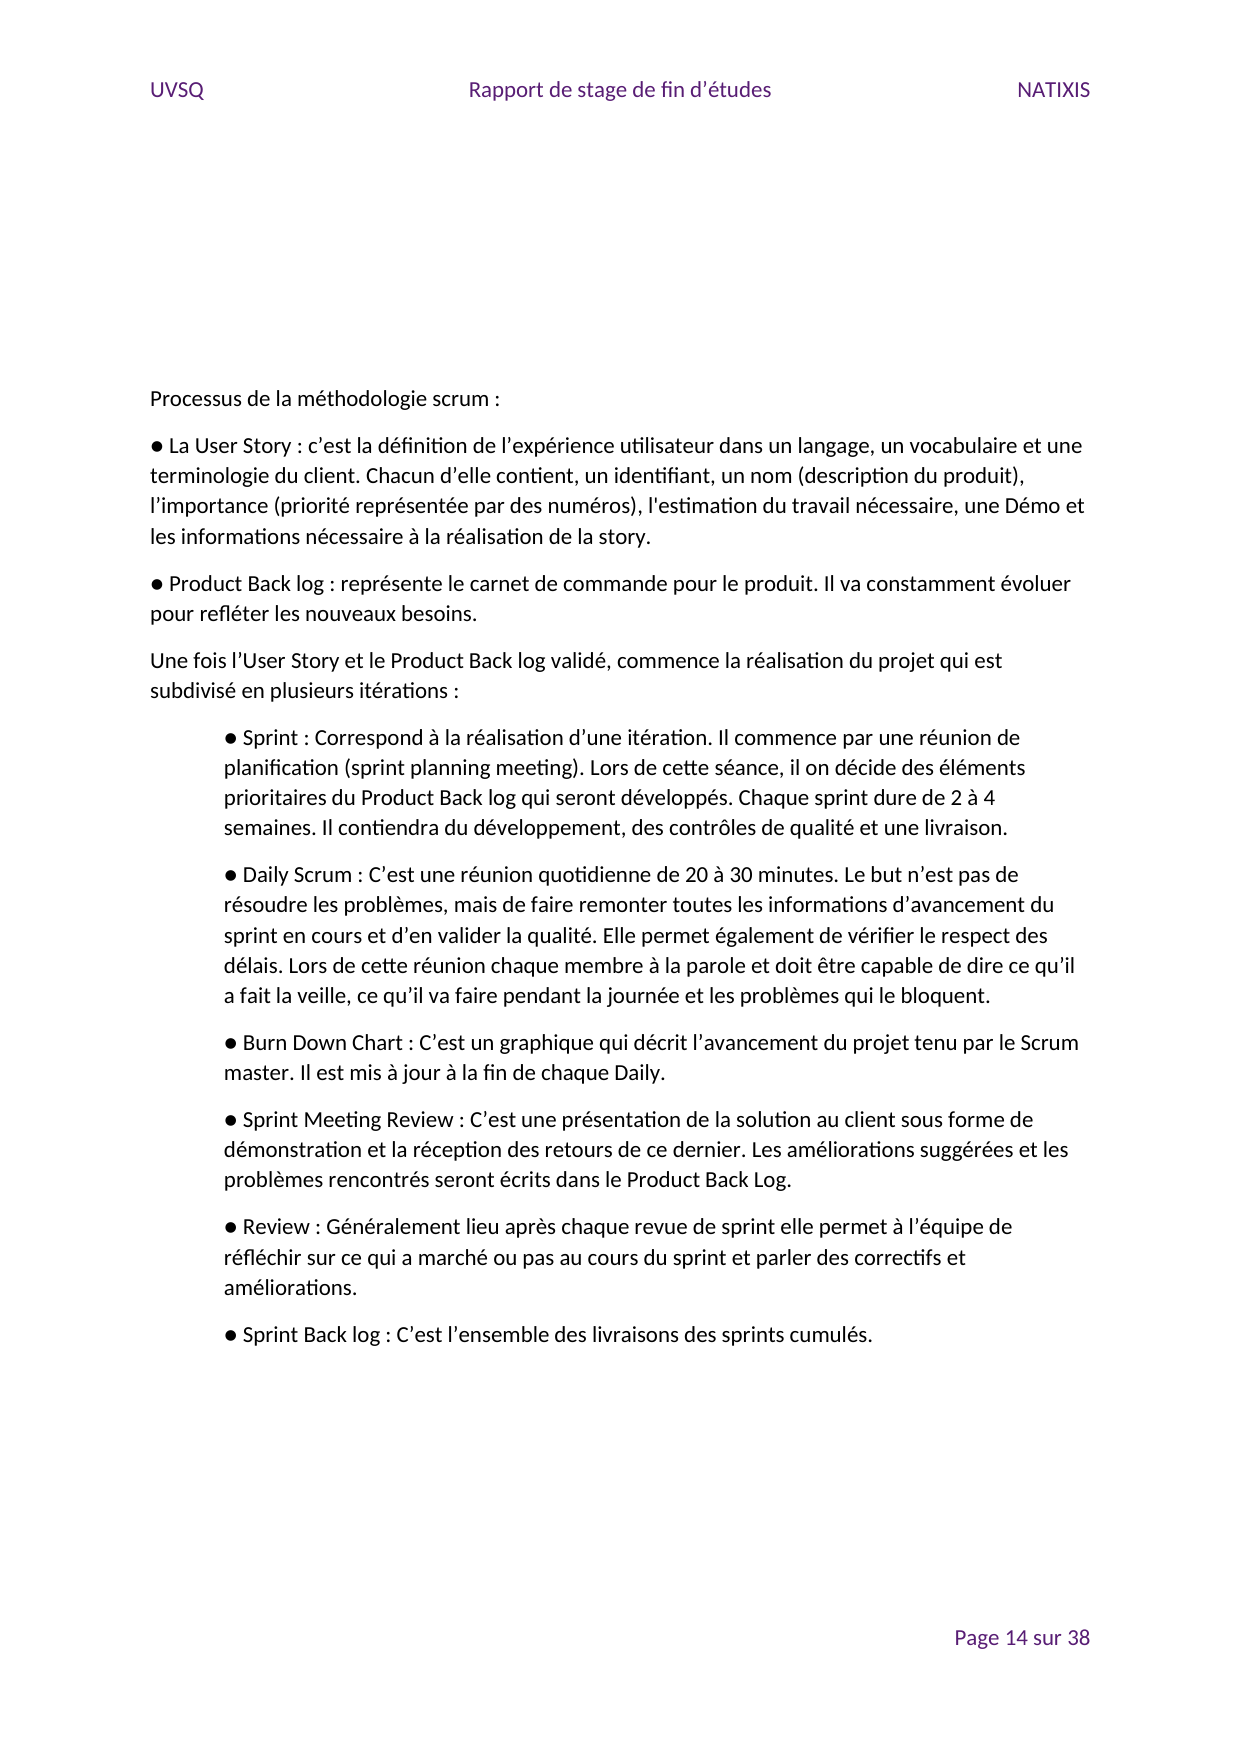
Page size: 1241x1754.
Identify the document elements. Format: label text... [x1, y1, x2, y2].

text ● Sprint Back log : C’est l’ensemble des livraisons des sprints cumulés. [224, 1320, 1090, 1348]
text ● Burn Down Chart : C’est un graphique qui décrit l’avancement du projet tenu par le Scrum master. Il est mis à jour à la fin de chaque Daily. [224, 1028, 1090, 1086]
text Processus de la méthodologie scrum : [150, 384, 1090, 412]
text ● La User Story : c’est la définition de l’expérience utilisateur dans un langage, un vocabulaire et une terminologie du client. Chacun d’elle contient, un identifiant, un nom (description du produit), l’importance (priorité représentée par des numéros), l'estimation du travail nécessaire, une Démo et les informations nécessaire à la réalisation de la story. [150, 431, 1090, 550]
text Une fois l’User Story et le Product Back log validé, commence la réalisation du projet qui est subdivisé en plusieurs itérations : [150, 646, 1090, 704]
text ● Sprint Meeting Review : C’est une présentation de la solution au client sous forme de démonstration et la réception des retours de ce dernier. Les améliorations suggérées et les problèmes rencontrés seront écrits dans le Product Back Log. [224, 1105, 1090, 1194]
text ● Daily Scrum : C’est une réunion quotidienne de 20 à 30 minutes. Le but n’est pas de résoudre les problèmes, mais de faire remonter toutes les informations d’avancement du sprint en cours et d’en valider la qualité. Elle permet également de vérifier le respect des délais. Lors de cette réunion chaque membre à la parole et doit être capable de dire ce qu’il a fait la veille, ce qu’il va faire pendant la journée et les problèmes qui le bloquent. [224, 860, 1090, 1009]
text ● Sprint : Correspond à la réalisation d’une itération. Il commence par une réunion de planification (sprint planning meeting). Lors de cette séance, il on décide des éléments prioritaires du Product Back log qui seront développés. Chaque sprint dure de 2 à 4 semaines. Il contiendra du développement, des contrôles de qualité et une livraison. [224, 723, 1090, 842]
text ● Review : Généralement lieu après chaque revue de sprint elle permet à l’équipe de réfléchir sur ce qui a marché ou pas au cours du sprint et parler des correctifs et améliorations. [224, 1212, 1090, 1301]
text ● Product Back log : représente le carnet de commande pour le produit. Il va constamment évoluer pour refléter les nouveaux besoins. [150, 569, 1090, 627]
